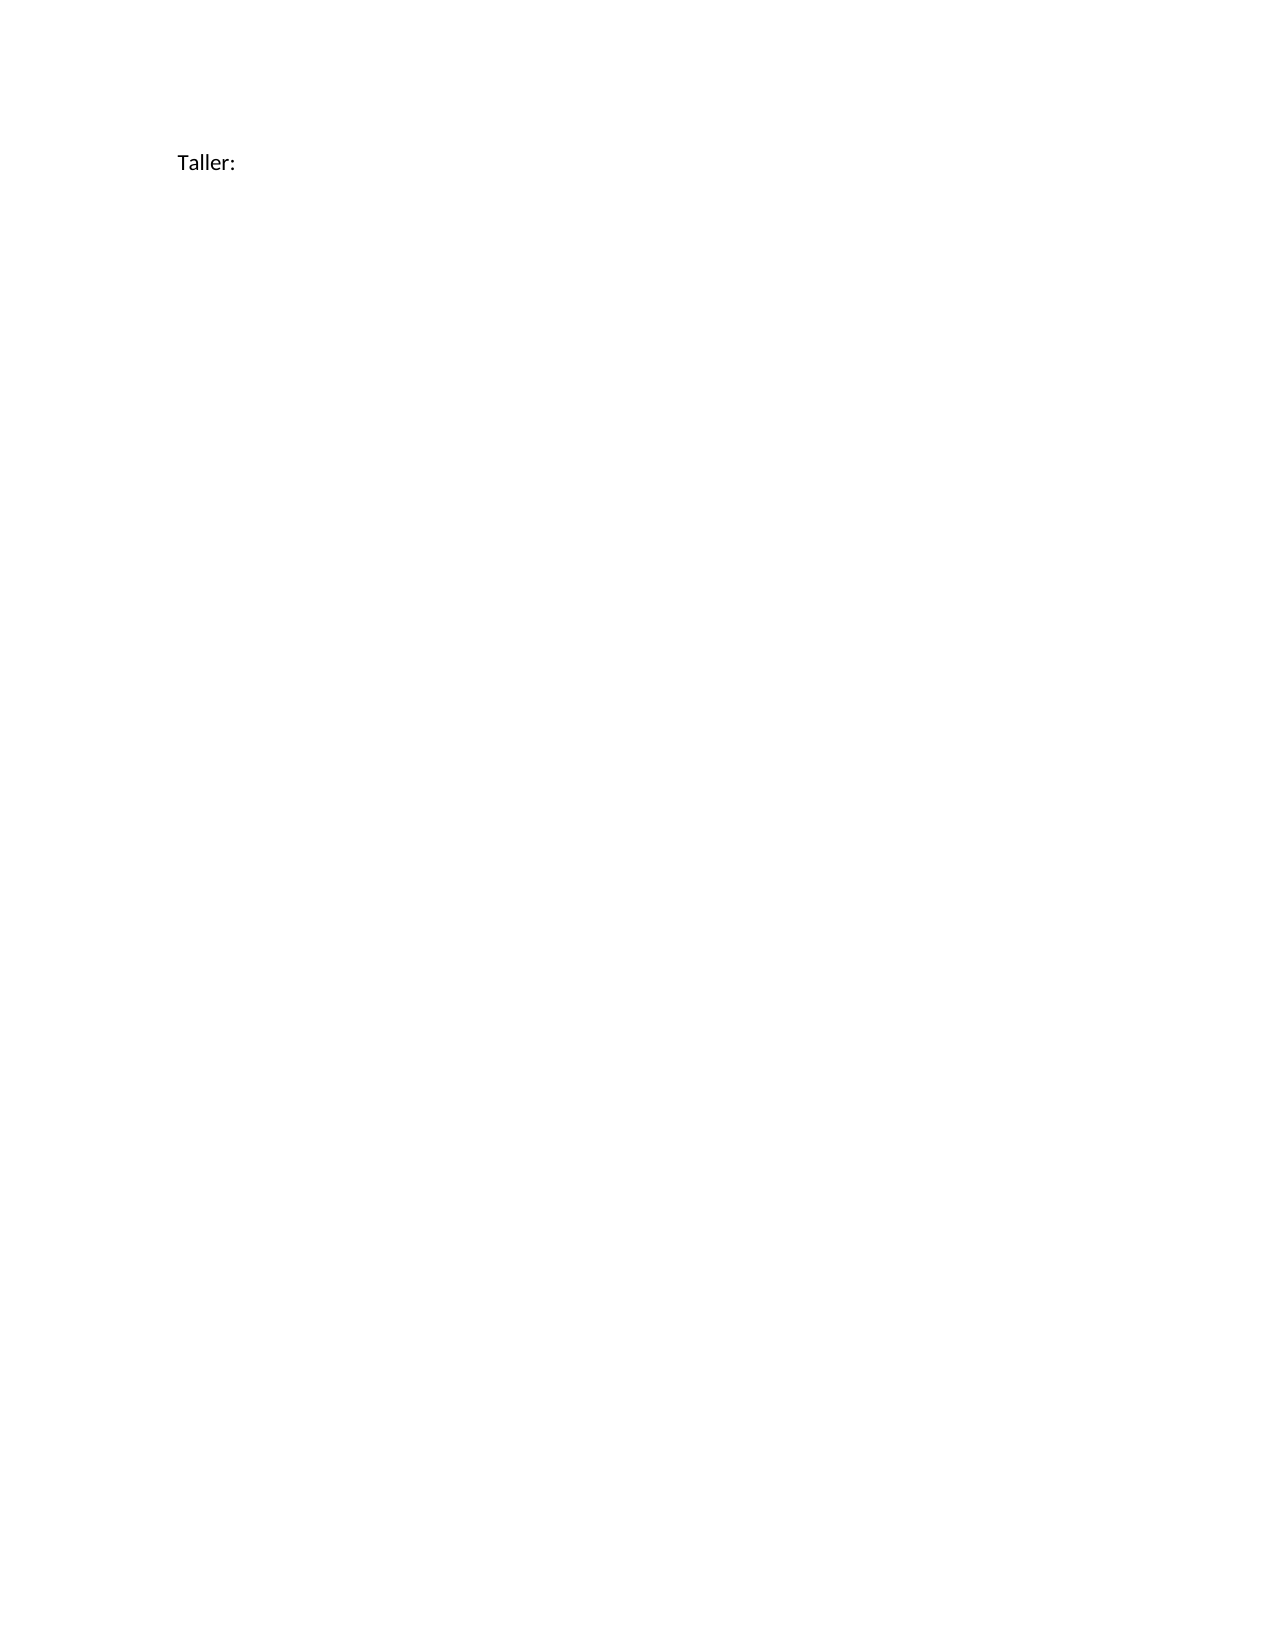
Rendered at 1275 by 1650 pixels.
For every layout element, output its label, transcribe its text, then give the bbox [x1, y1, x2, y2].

text Taller: [177, 148, 1098, 176]
